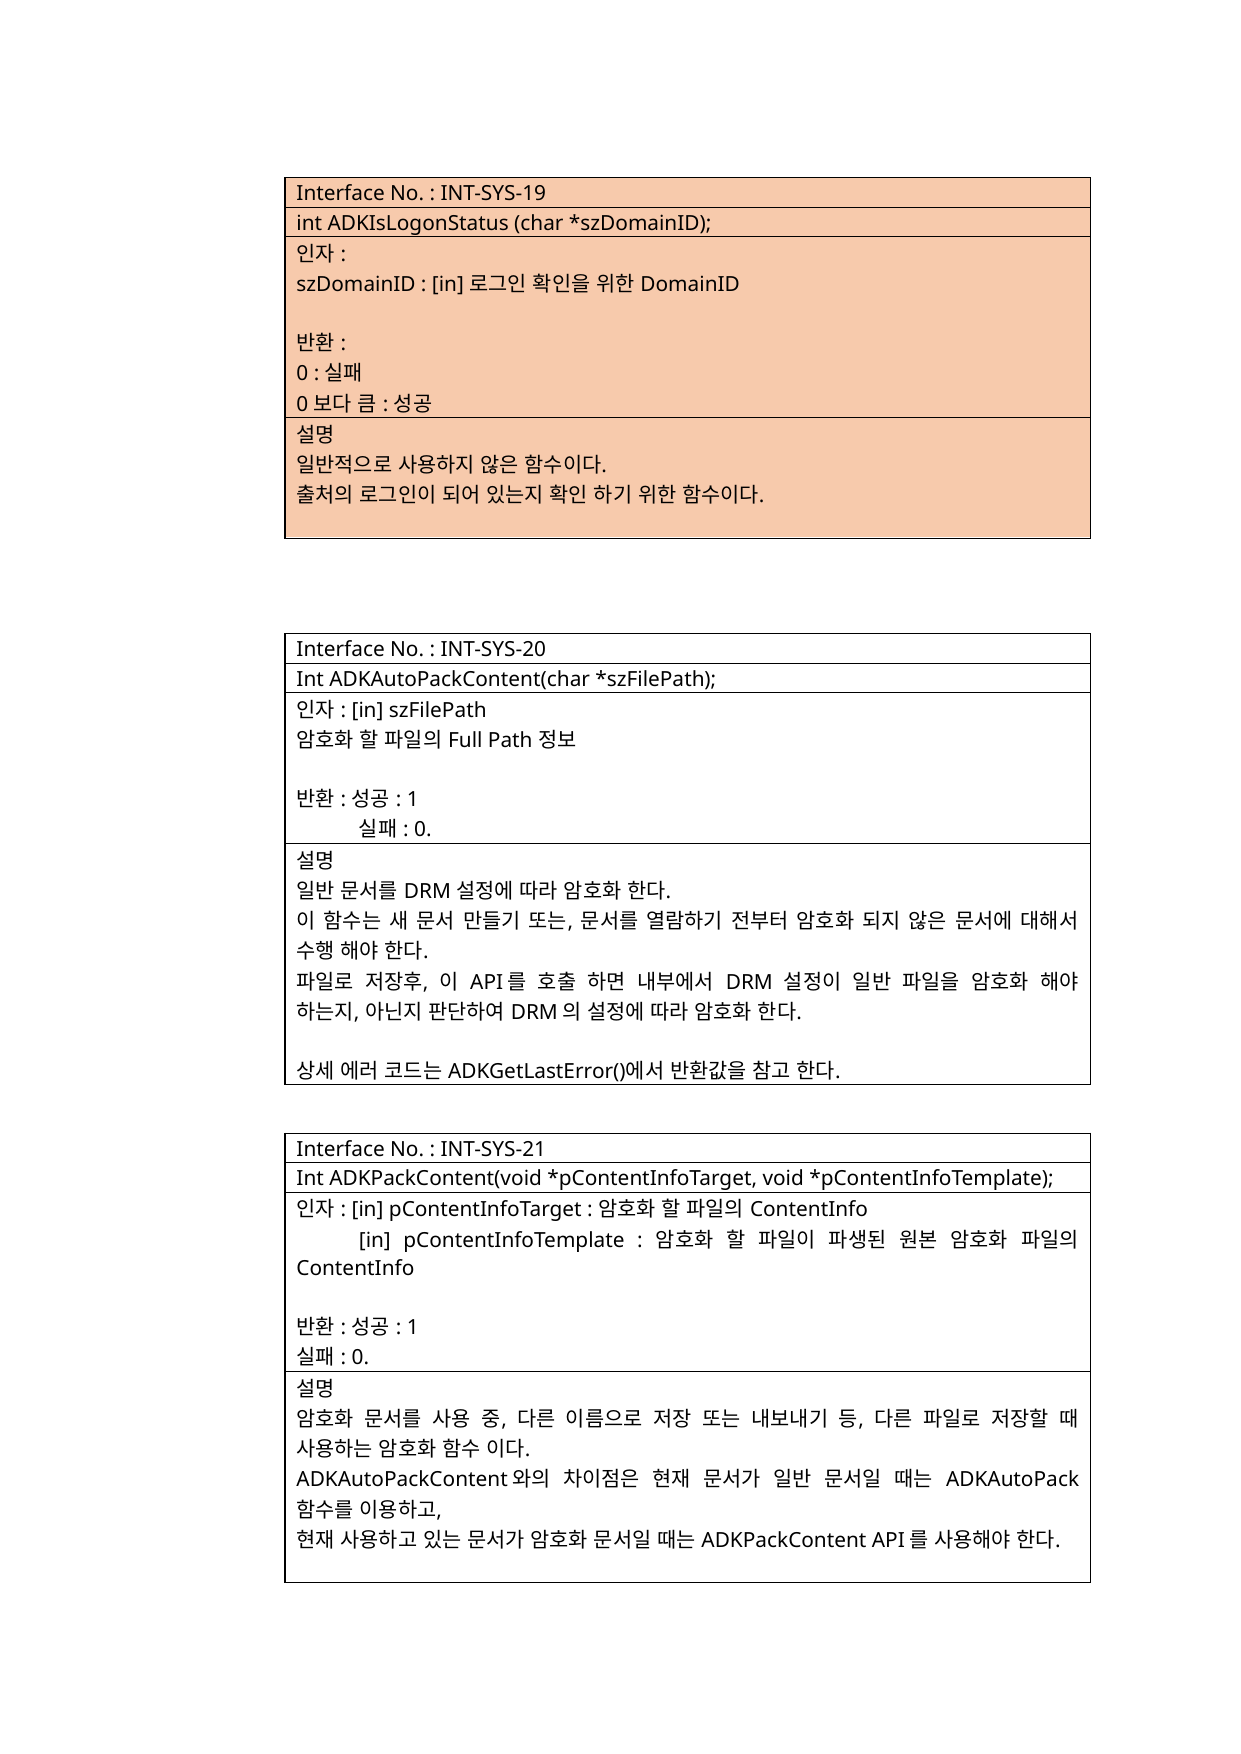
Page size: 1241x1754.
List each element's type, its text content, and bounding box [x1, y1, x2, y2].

table_header Interface No. : INT-SYS-21 [286, 1134, 1090, 1162]
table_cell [286, 1372, 1090, 1582]
table_header Interface No. : INT-SYS-19 [286, 178, 1090, 207]
table_cell 인자 : [in] pContentInfoTarget : 암호화 할 파일의 ContentInfo [in] pContentInfoTemplate : 암호화 할 파일이 파생된 원본 암호화 파일의 ContentInfo 반환 : 성공 : 1 실패 : 0. [286, 1193, 1090, 1371]
table_cell Int ADKAutoPackContent(char *szFilePath); [286, 664, 1090, 692]
table_header Interface No. : INT-SYS-20 [286, 634, 1090, 663]
table_cell 인자 : szDomainID : [in] 로그인 확인을 위한 DomainID 반환 : 0 : 실패 0 보다 큼 : 성공 [286, 237, 1090, 417]
table_cell int ADKIsLogonStatus (char *szDomainID); [286, 208, 1090, 236]
table_cell Int ADKPackContent(void *pContentInfoTarget, void *pContentInfoTemplate); [286, 1163, 1090, 1192]
table_cell 인자 : [in] szFilePath 암호화 할 파일의 Full Path 정보 반환 : 성공 : 1 실패 : 0. [286, 693, 1090, 843]
table_cell 설명 일반적으로 사용하지 않은 함수이다. 출처의 로그인이 되어 있는지 확인 하기 위한 함수이다. [286, 418, 1090, 537]
table_cell 설명 일반 문서를 DRM 설정에 따라 암호화 한다. 이 함수는 새 문서 만들기 또는, 문서를 열람하기 전부터 암호화 되지 않은 문서에 대해서 수행 해야 한다. 파일로 저장후, 이 API를 호출 하면 내부에서 DRM 설정이 일반 파일을 암호화 해야 하는지, 아닌지 판단하여 DRM의 설정에 따라 암호화 한다. 상세 에러 코드는 ADKGetLastError()에서 반환값을 참고 한다. [286, 844, 1090, 1084]
